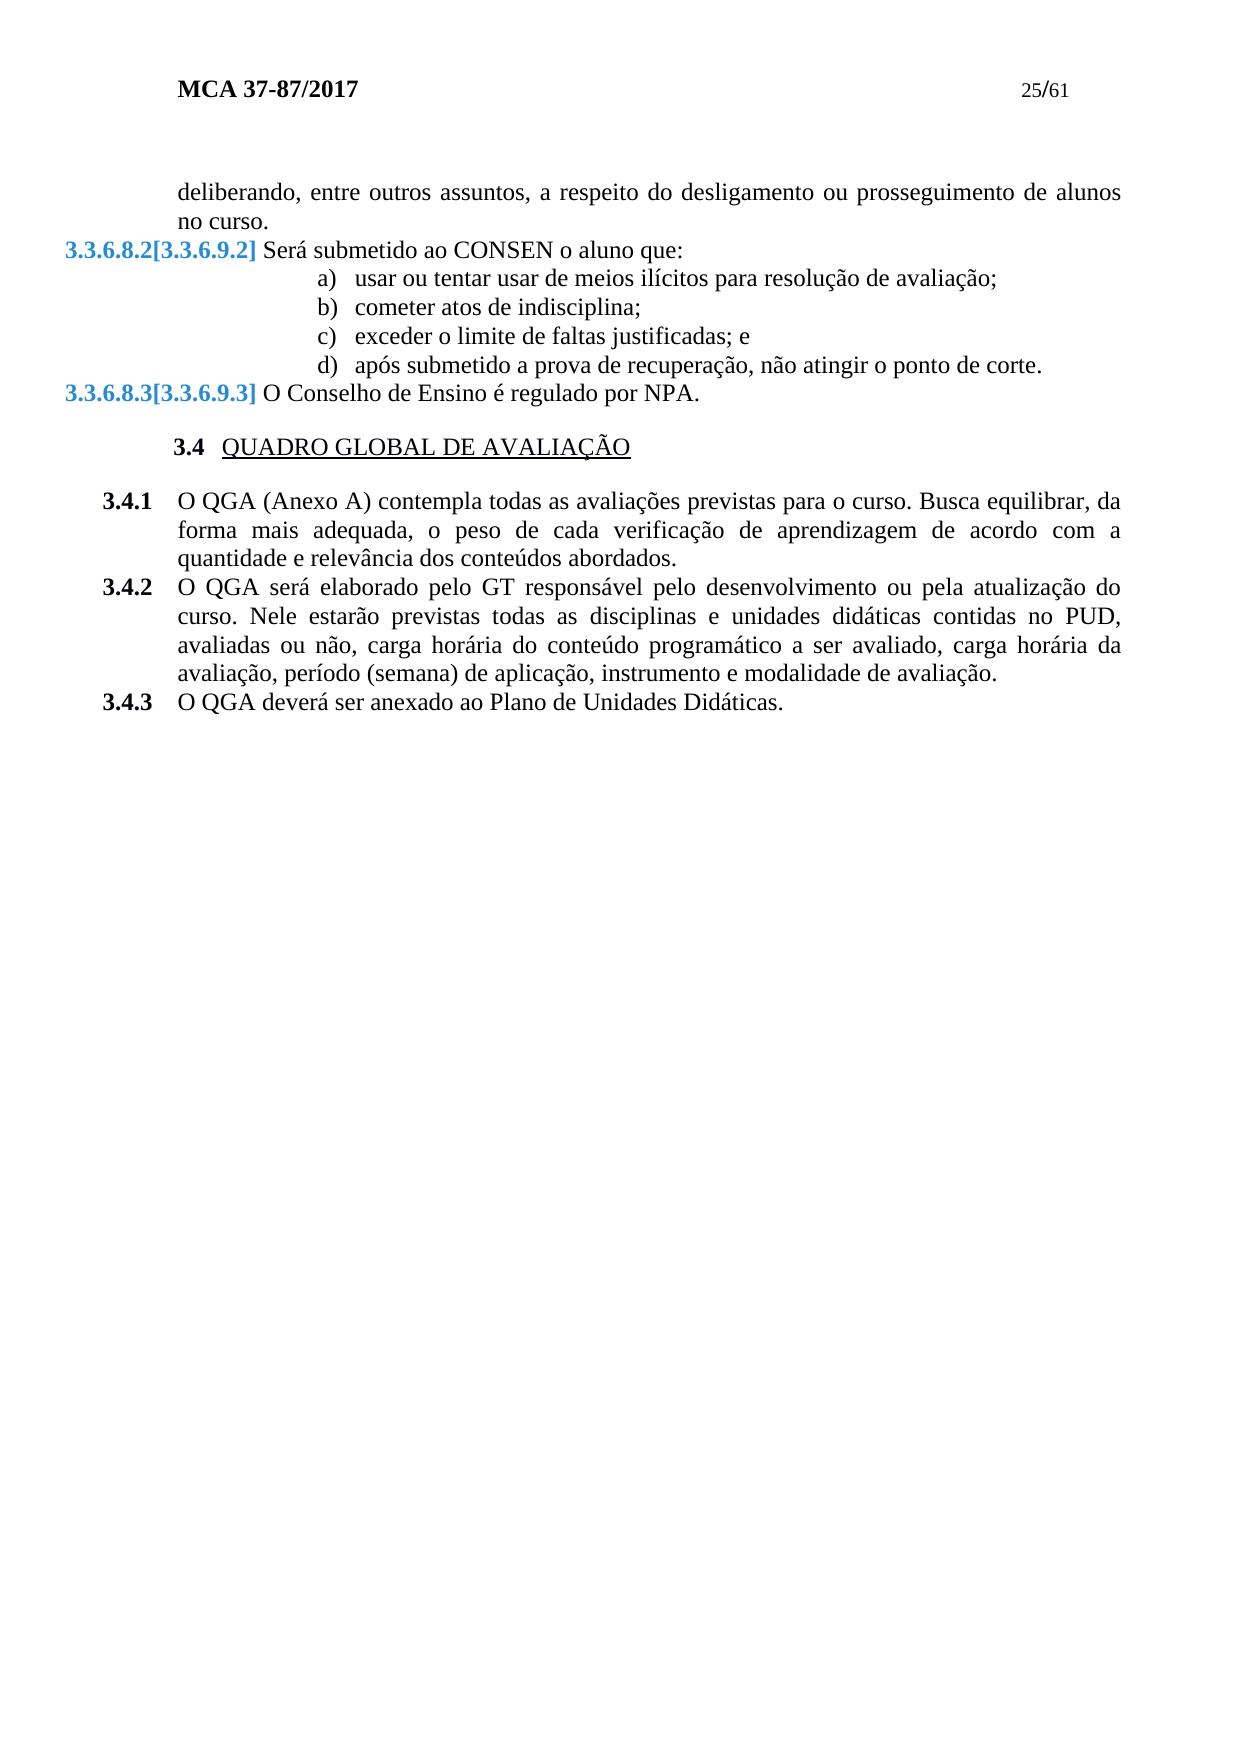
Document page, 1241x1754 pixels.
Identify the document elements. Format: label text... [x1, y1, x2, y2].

list após submetido a prova de recuperação, não atingir o ponto de corte. [317, 350, 1122, 378]
list Será submetido ao CONSEN o aluno que: [65, 235, 1122, 263]
list QUADRO GLOBAL DE AVALIAÇÃO [173, 432, 1122, 461]
list O QGA (Anexo A) contempla todas as avaliações previstas para o curso. Busca equilibrar, da forma mais adequada, o peso de cada verificação de aprendizagem de acordo com a quantidade e relevância dos conteúdos abordados. [102, 486, 1122, 572]
list exceder o limite de faltas justificadas; e [317, 321, 1122, 350]
list O Conselho de Ensino é regulado por NPA. [65, 378, 1122, 407]
list cometer atos de indisciplina; [317, 292, 1122, 321]
list usar ou tentar usar de meios ilícitos para resolução de avaliação; [317, 263, 1122, 292]
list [65, 177, 1122, 235]
list O QGA deverá ser anexado ao Plano de Unidades Didáticas. [102, 687, 1122, 716]
list O QGA será elaborado pelo GT responsável pelo desenvolvimento ou pela atualização do curso. Nele estarão previstas todas as disciplinas e unidades didáticas contidas no PUD, avaliadas ou não, carga horária do conteúdo programático a ser avaliado, carga horária da avaliação, período (semana) de aplicação, instrumento e modalidade de avaliação. [102, 572, 1122, 687]
